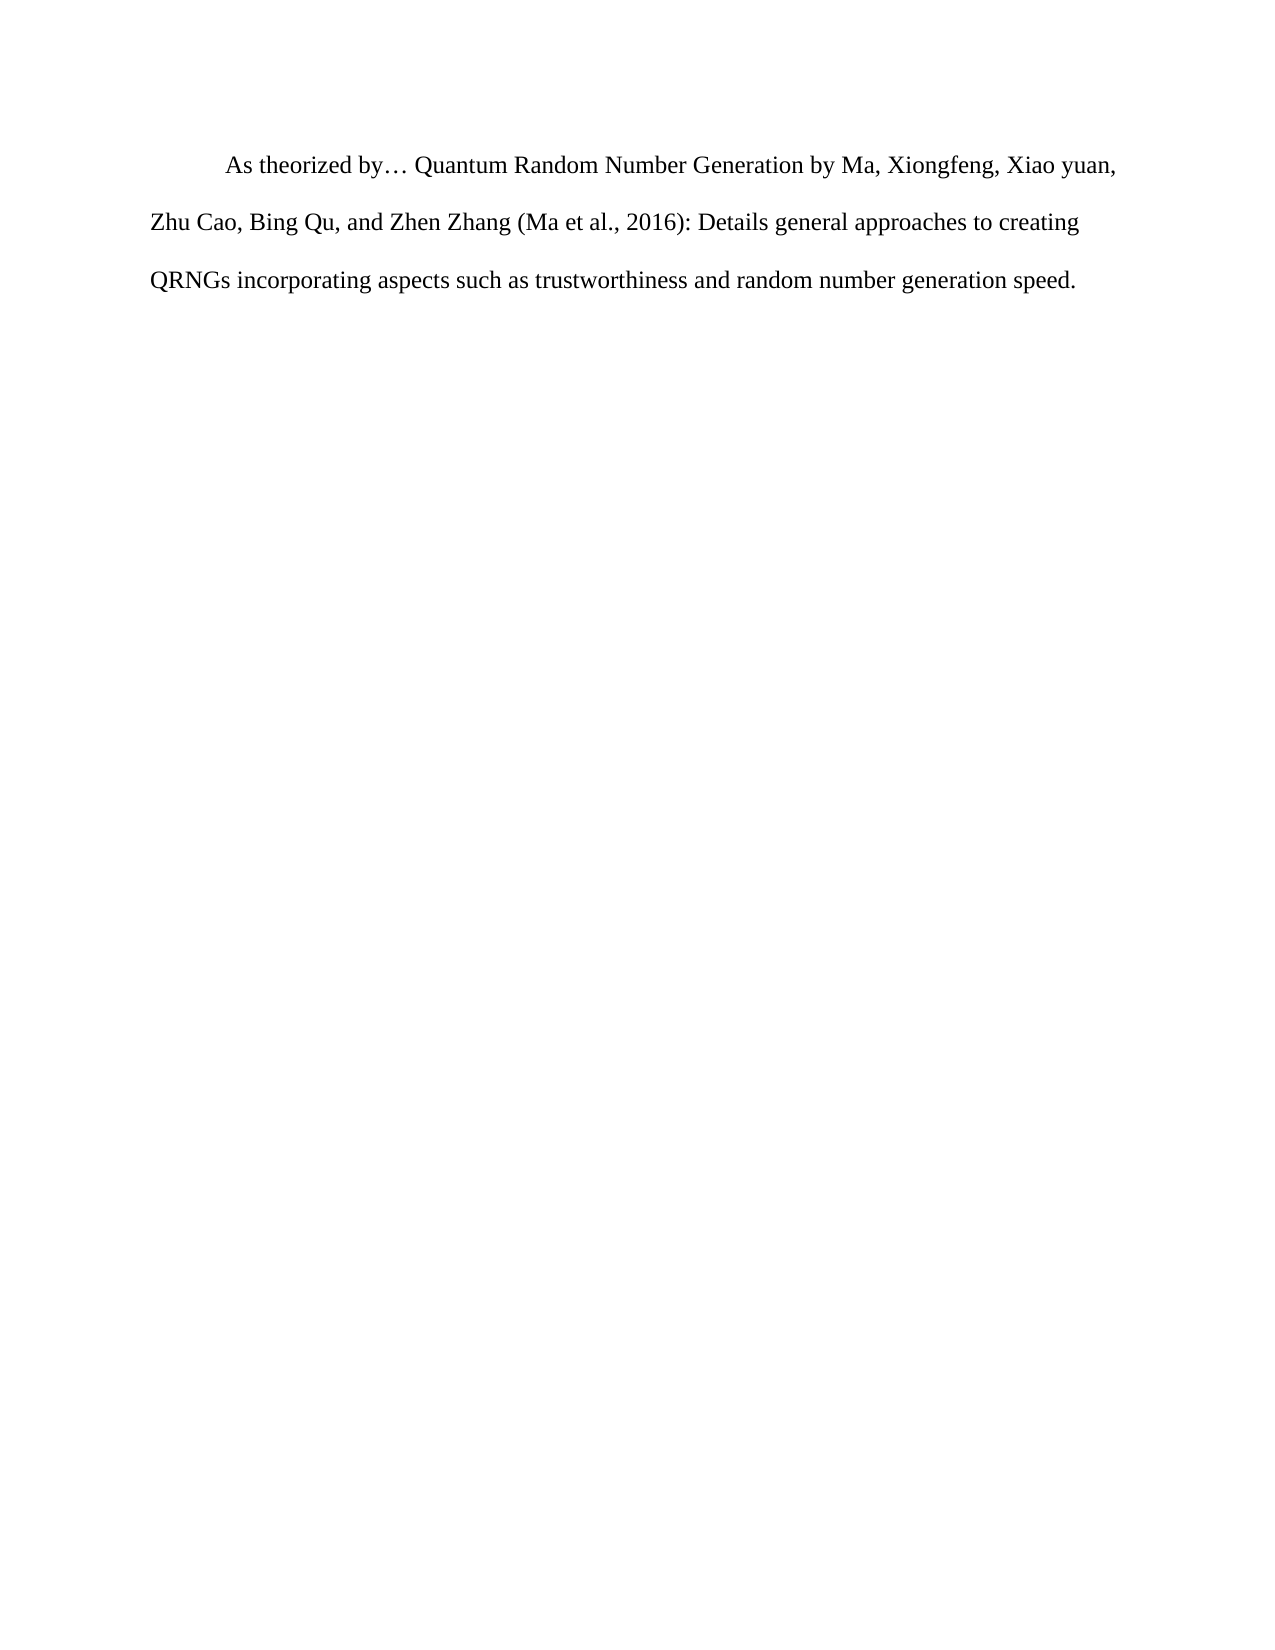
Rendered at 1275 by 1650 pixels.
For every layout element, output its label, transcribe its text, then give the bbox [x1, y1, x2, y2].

text As theorized by… Quantum Random Number Generation by Ma, Xiongfeng, Xiao yuan, Zhu Cao, Bing Qu, and Zhen Zhang (Ma et al., 2016): Details general approaches to creating QRNGs incorporating aspects such as trustworthiness and random number generation speed. [150, 150, 1125, 294]
